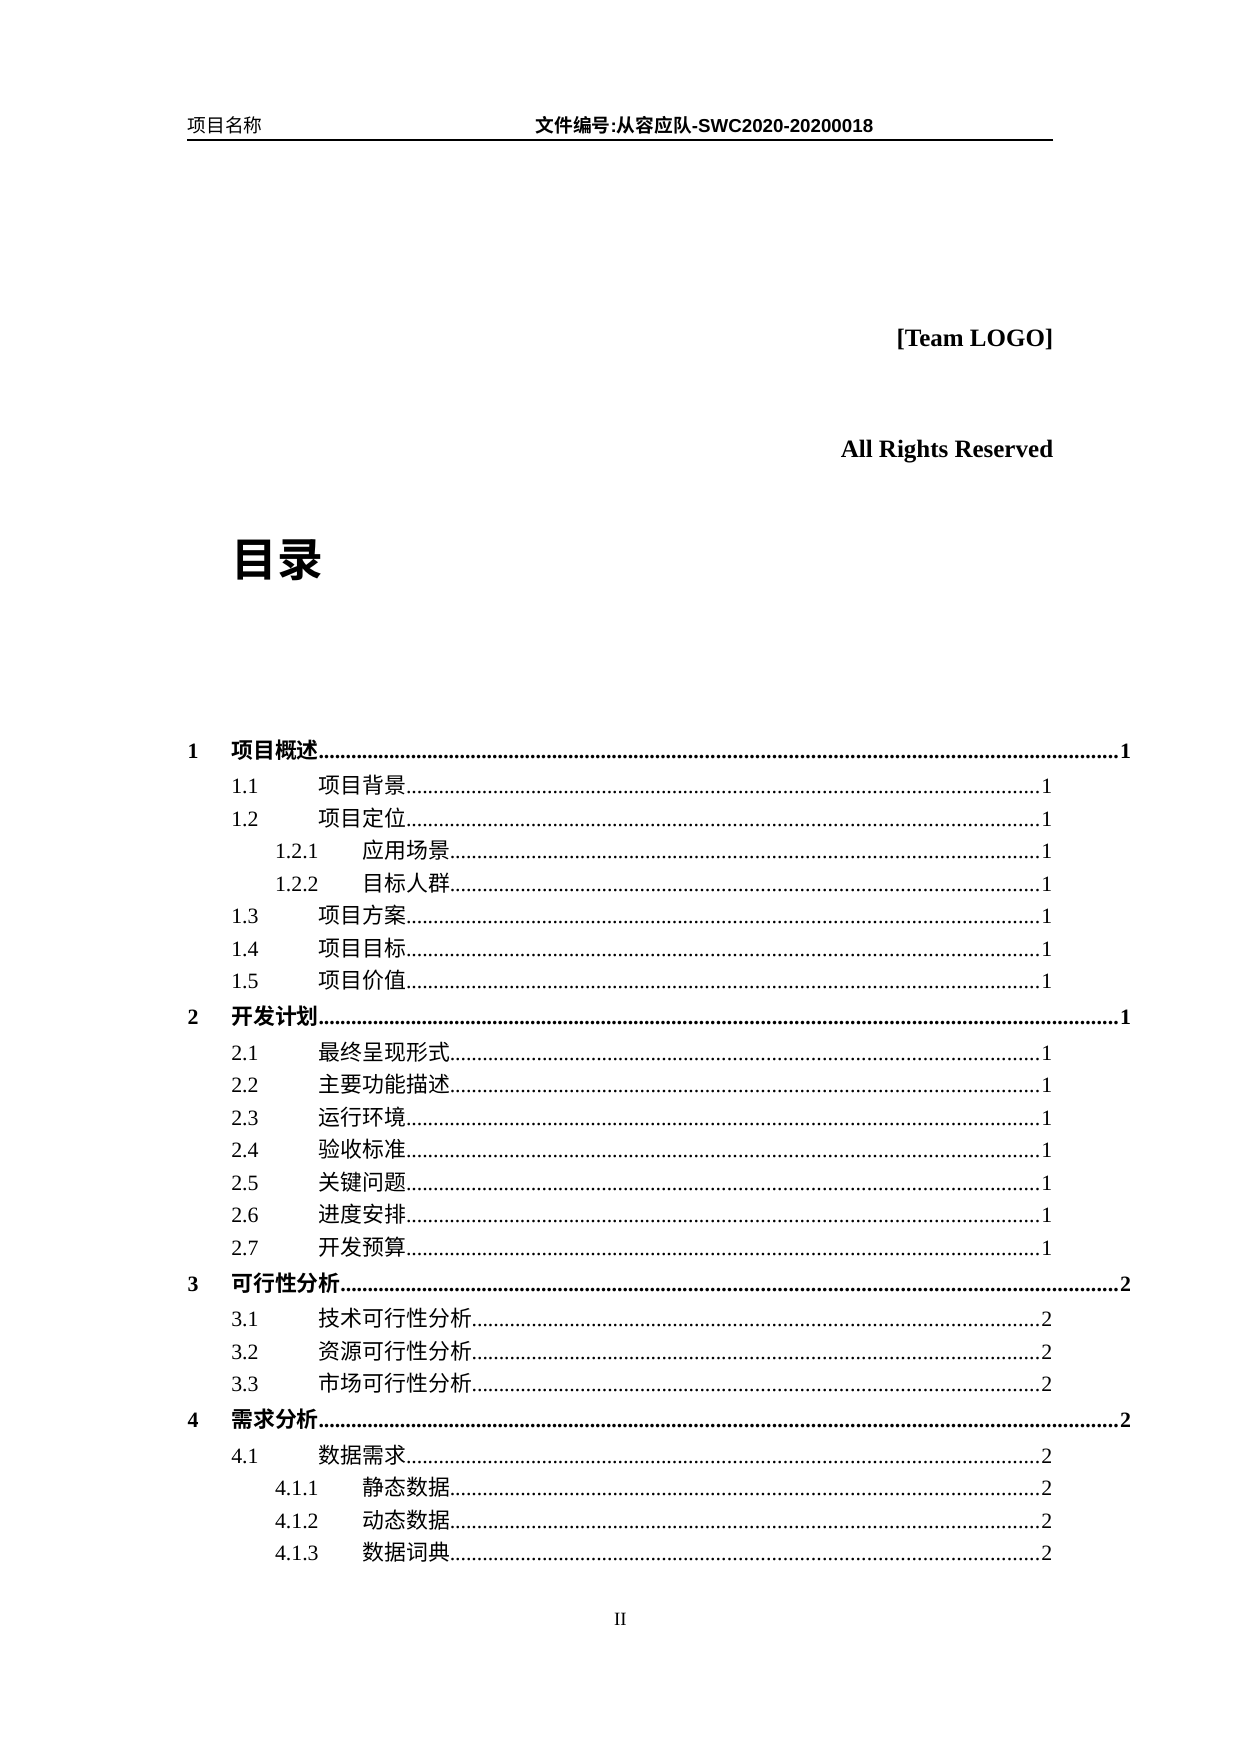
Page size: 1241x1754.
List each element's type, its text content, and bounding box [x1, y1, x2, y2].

text All Rights Reserved [187, 433, 1053, 465]
text [Team LOGO] [187, 321, 1053, 353]
